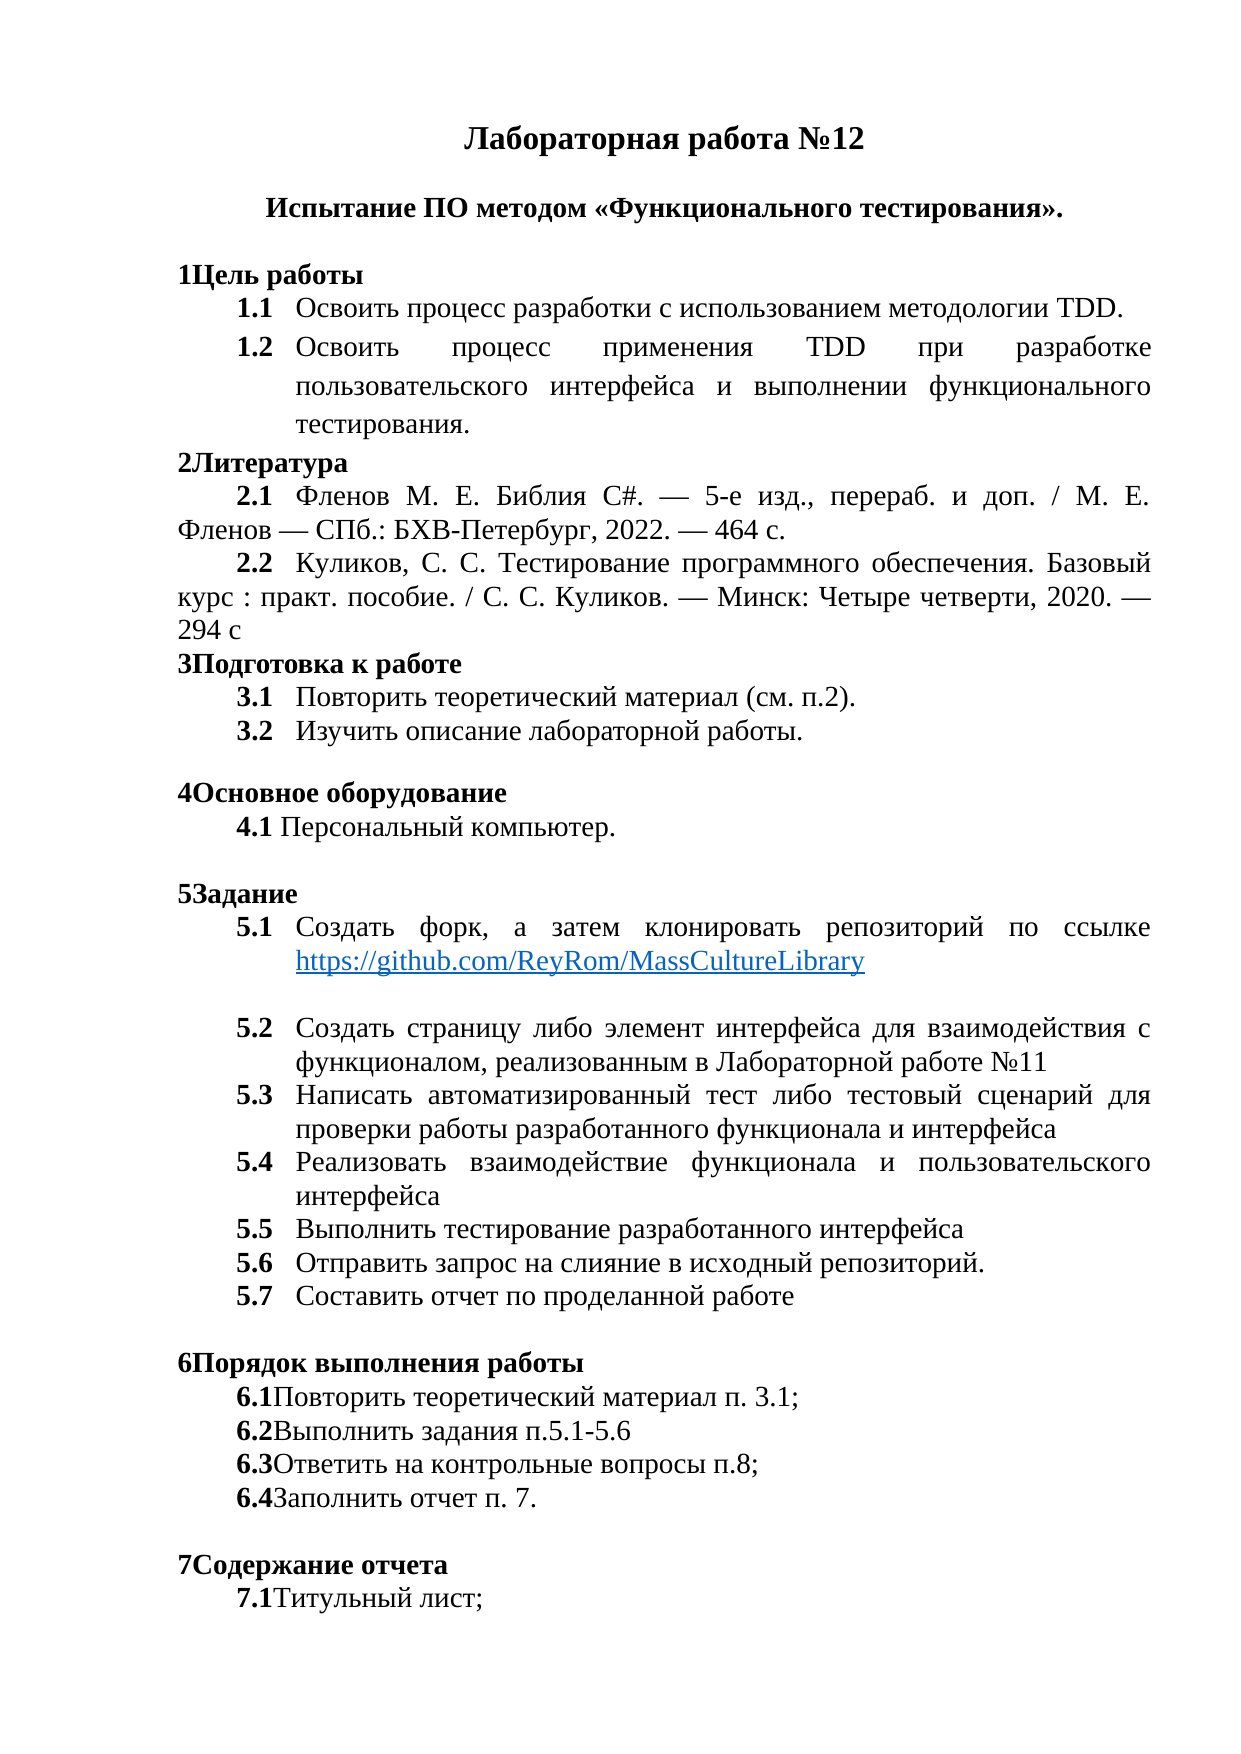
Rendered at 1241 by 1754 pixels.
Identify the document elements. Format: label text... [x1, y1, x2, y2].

list Выполнить тестирование разработанного интерфейса [236, 1211, 1152, 1245]
list Литература [177, 445, 1152, 478]
list Освоить процесс применения TDD при разработке пользовательского интерфейса и выполнении функционального тестирования. [236, 329, 1152, 440]
text Испытание ПО методом «Функционального тестирования». [177, 190, 1152, 223]
list Ответить на контрольные вопросы п.8; [177, 1446, 1152, 1480]
list Создать форк, а затем клонировать репозиторий по ссылке https://github.com/ReyRom/MassCultureLibrary [236, 909, 1152, 977]
subtitle Лабораторная работа №12 [177, 118, 1152, 156]
list Куликов, С. C. Тестирование программного обеспечения. Базовый курс : практ. пособие. / С. С. Куликов. — Минск: Четыре четверти, 2020. — 294 с [177, 545, 1152, 646]
list Составить отчет по проделанной работе [236, 1278, 1152, 1312]
list Изучить описание лабораторной работы. [236, 713, 1152, 747]
list Подготовка к работе [177, 646, 1152, 679]
list Написать автоматизированный тест либо тестовый сценарий для проверки работы разработанного функционала и интерфейса [236, 1077, 1152, 1144]
list Создать страницу либо элемент интерфейса для взаимодействия с функционалом, реализованным в Лабораторной работе №11 [236, 1010, 1152, 1077]
list Основное оборудование [177, 775, 1152, 809]
list Освоить процесс разработки с использованием методологии TDD. [236, 291, 1152, 324]
list Повторить теоретический материал п. 3.1; [177, 1379, 1152, 1413]
list Содержание отчета [177, 1547, 1152, 1580]
list Заполнить отчет п. 7. [177, 1480, 1152, 1513]
list Реализовать взаимодействие функционала и пользовательского интерфейса [236, 1144, 1152, 1211]
list Порядок выполнения работы [177, 1346, 1152, 1379]
list Персональный компьютер. [177, 809, 1152, 842]
list Повторить теоретический материал (см. п.2). [236, 679, 1152, 713]
list Выполнить задания п.5.1-5.6 [177, 1413, 1152, 1446]
list Цель работы [177, 257, 1152, 291]
list Фленов М. Е. Библия C#. — 5-е изд., перераб. и доп. / М. Е. Фленов — СПб.: БХВ-Петербург, 2022. — 464 с. [177, 478, 1152, 545]
list Титульный лист; [177, 1580, 1152, 1614]
list Отправить запрос на слияние в исходный репозиторий. [236, 1245, 1152, 1278]
list Задание [177, 876, 1152, 909]
